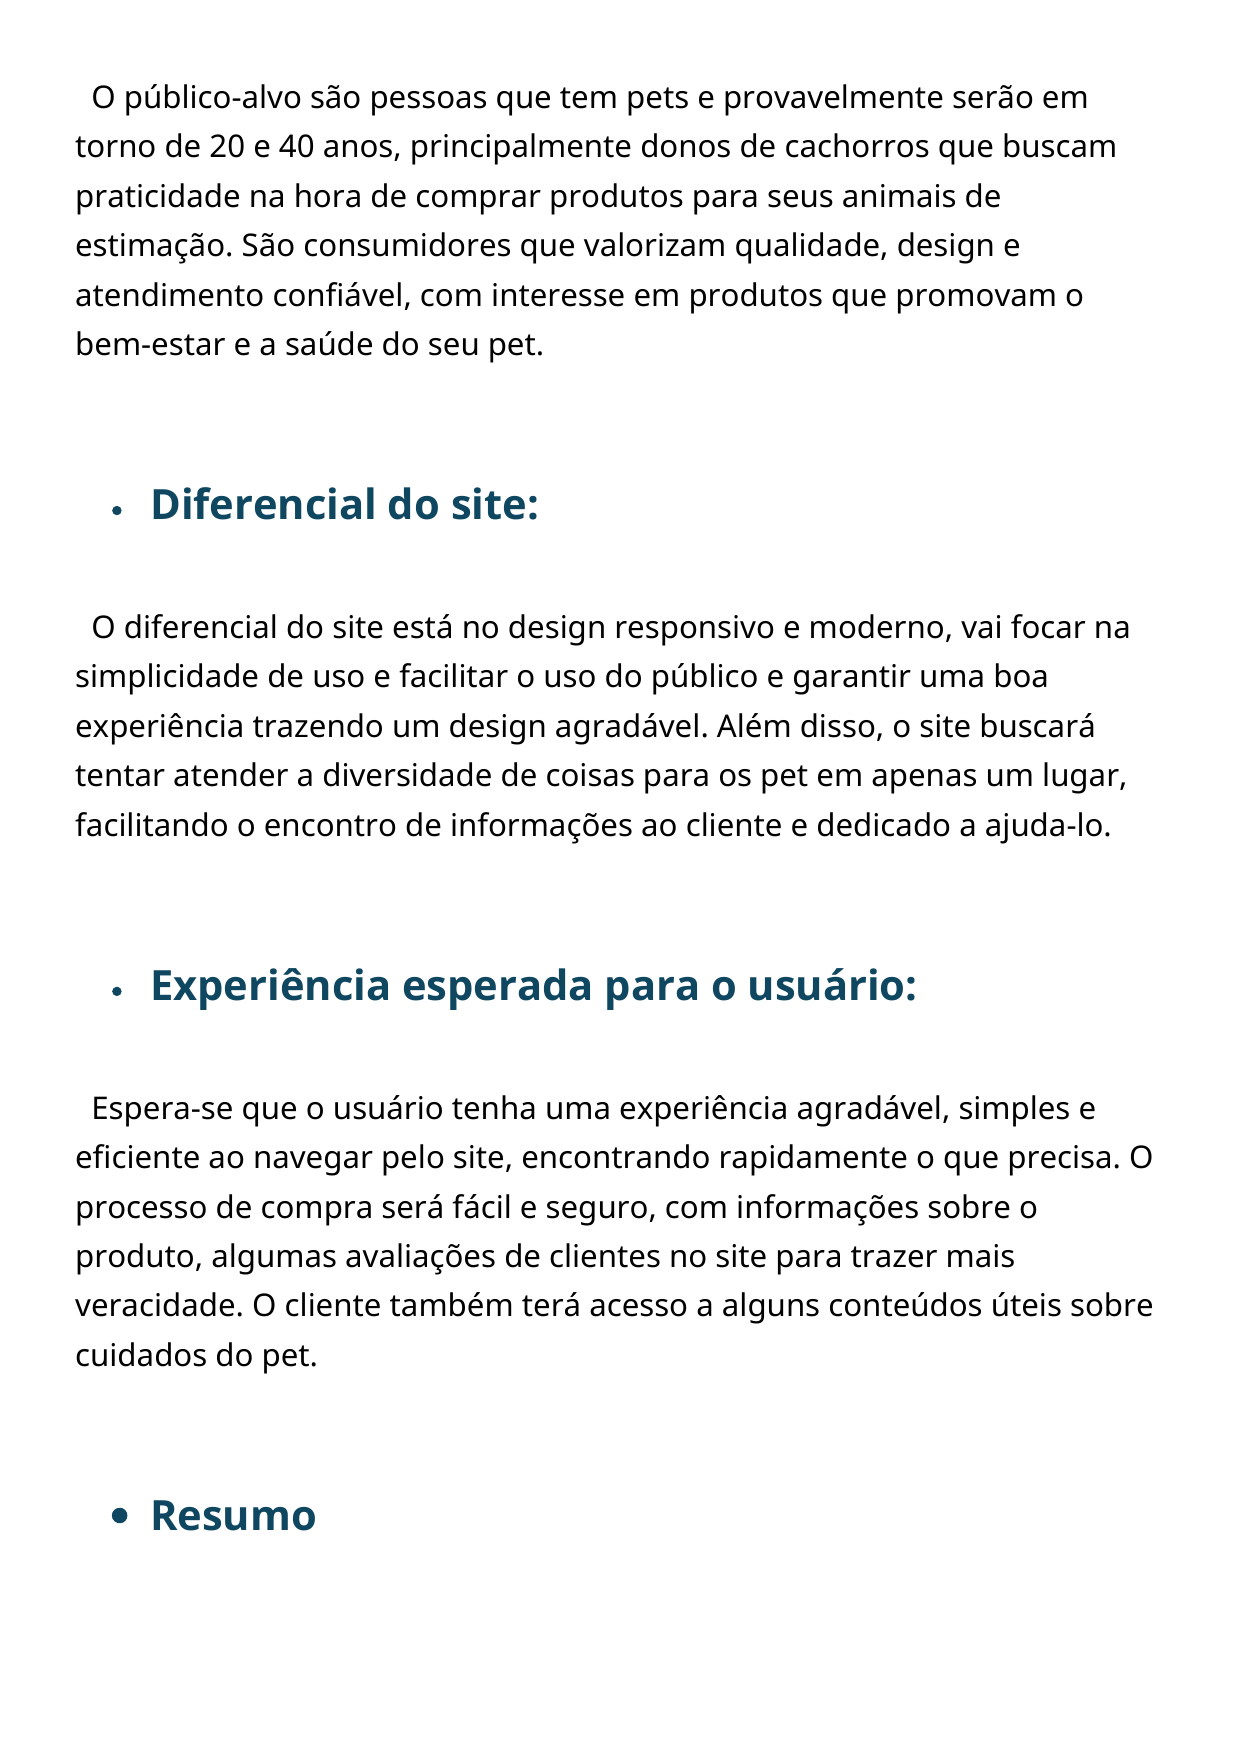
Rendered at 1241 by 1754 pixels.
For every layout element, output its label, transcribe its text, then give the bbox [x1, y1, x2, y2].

subtitle Diferencial do site: [112, 475, 1165, 532]
text O diferencial do site está no design responsivo e moderno, vai focar na simplicidade de uso e facilitar o uso do público e garantir uma boa experiência trazendo um design agradável. Além disso, o site buscará tentar atender a diversidade de coisas para os pet em apenas um lugar, facilitando o encontro de informações ao cliente e dedicado a ajuda-lo. [75, 605, 1165, 845]
subtitle Resumo [112, 1486, 1165, 1542]
text O público-alvo são pessoas que tem pets e provavelmente serão em torno de 20 e 40 anos, principalmente donos de cachorros que buscam praticidade na hora de comprar produtos para seus animais de estimação. São consumidores que valorizam qualidade, design e atendimento confiável, com interesse em produtos que promovam o bem-estar e a saúde do seu pet. [75, 75, 1165, 364]
subtitle Experiência esperada para o usuário: [112, 956, 1165, 1012]
text Espera-se que o usuário tenha uma experiência agradável, simples e eficiente ao navegar pelo site, encontrando rapidamente o que precisa. O processo de compra será fácil e seguro, com informações sobre o produto, algumas avaliações de clientes no site para trazer mais veracidade. O cliente também terá acesso a alguns conteúdos úteis sobre cuidados do pet. [75, 1086, 1165, 1375]
